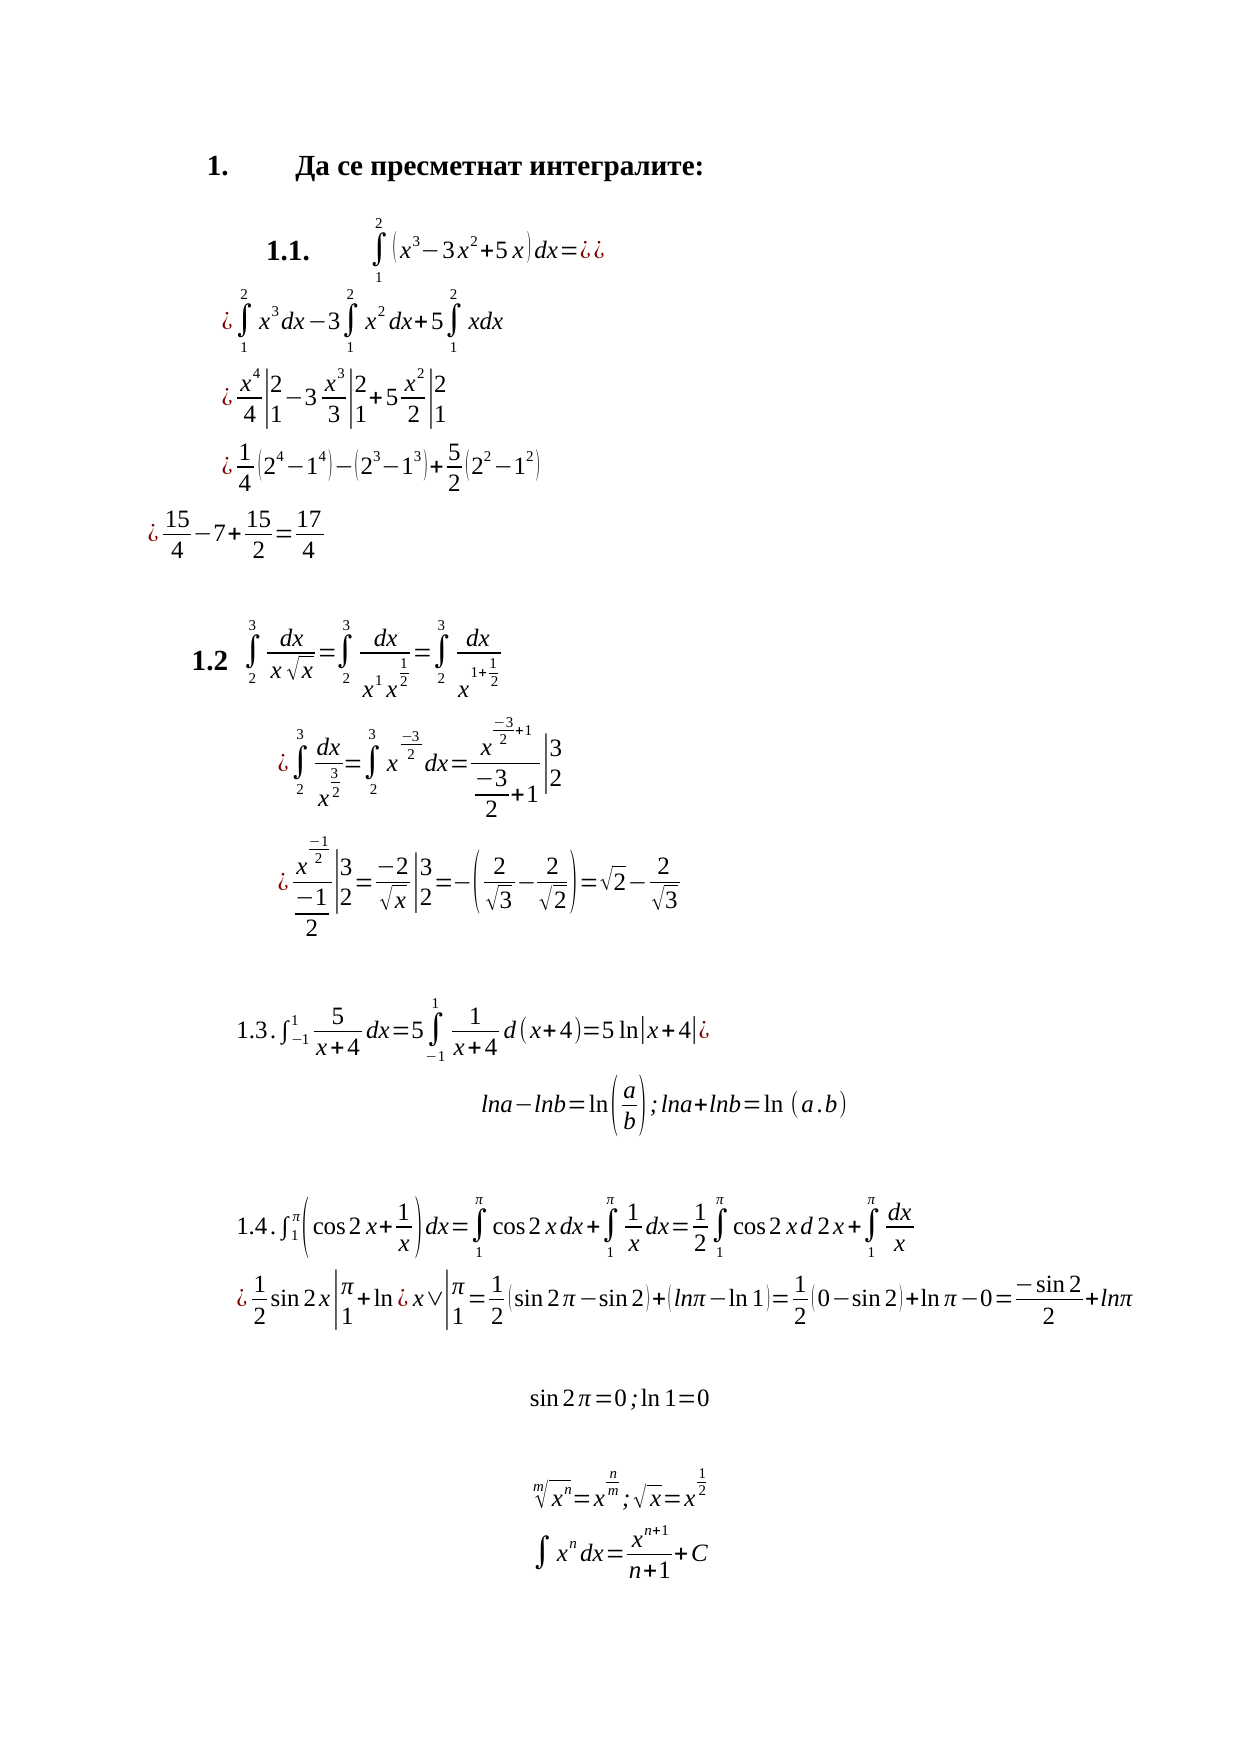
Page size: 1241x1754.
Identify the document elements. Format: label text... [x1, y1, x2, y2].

list Да се пресметнат интегралите: [148, 148, 1093, 181]
list 1.2 [148, 616, 1093, 703]
